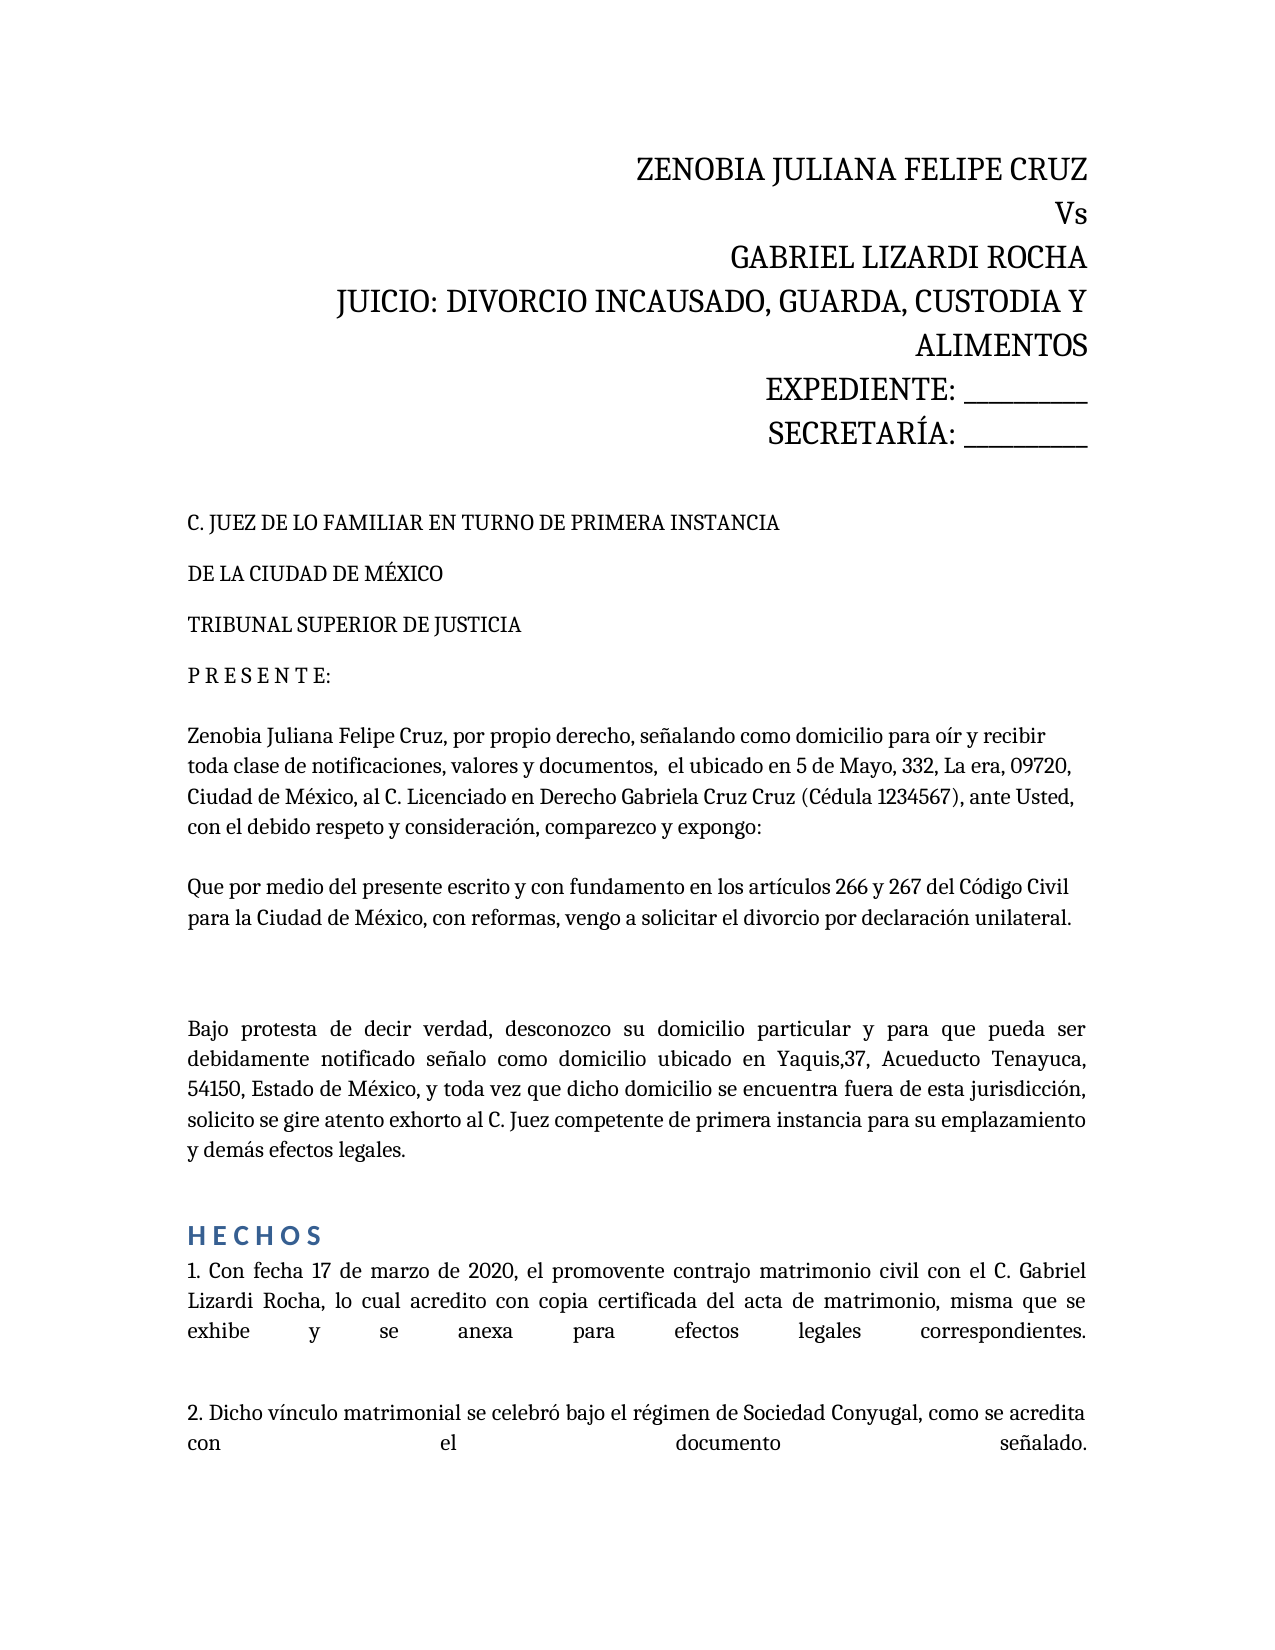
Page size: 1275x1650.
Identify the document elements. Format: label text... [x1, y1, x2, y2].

text C. JUEZ DE LO FAMILIAR EN TURNO DE PRIMERA INSTANCIA [187, 479, 1087, 536]
text TRIBUNAL SUPERIOR DE JUSTICIA [187, 612, 1087, 638]
text ZENOBIA JULIANA FELIPE CRUZ Vs GABRIEL LIZARDI ROCHA JUICIO: DIVORCIO INCAUSADO, GUARDA, CUSTODIA Y ALIMENTOS EXPEDIENTE: __________ SECRETARÍA: __________ [187, 150, 1087, 453]
text P R E S E N T E: Zenobia Juliana Felipe Cruz, por propio derecho, señalando como domicilio para oír y recibir toda clase de notificaciones, valores y documentos, el ubicado en 5 de Mayo, 332, La era, 09720, Ciudad de México, al C. Licenciado en Derecho Gabriela Cruz Cruz (Cédula 1234567), ante Usted, con el debido respeto y consideración, comparezco y expongo: Que por medio del presente escrito y con fundamento en los artículos 266 y 267 del Código Civil para la Ciudad de México, con reformas, vengo a solicitar el divorcio por declaración unilateral. [187, 663, 1087, 991]
text 1. Con fecha 17 de marzo de 2020, el promovente contrajo matrimonio civil con el C. Gabriel Lizardi Rocha, lo cual acredito con copia certificada del acta de matrimonio, misma que se exhibe y se anexa para efectos legales correspondientes. [187, 1258, 1087, 1375]
text DE LA CIUDAD DE MÉXICO [187, 561, 1087, 587]
text 2. Dicho vínculo matrimonial se celebró bajo el régimen de Sociedad Conyugal, como se acredita con el documento señalado. [187, 1399, 1087, 1486]
text Bajo protesta de decir verdad, desconozco su domicilio particular y para que pueda ser debidamente notificado señalo como domicilio ubicado en Yaquis,37, Acueducto Tenayuca, 54150, Estado de México, y toda vez que dicho domicilio se encuentra fuera de esta jurisdicción, solicito se gire atento exhorto al C. Juez competente de primera instancia para su emplazamiento y demás efectos legales. [187, 1016, 1087, 1163]
subtitle H E C H O S [187, 1217, 1087, 1252]
